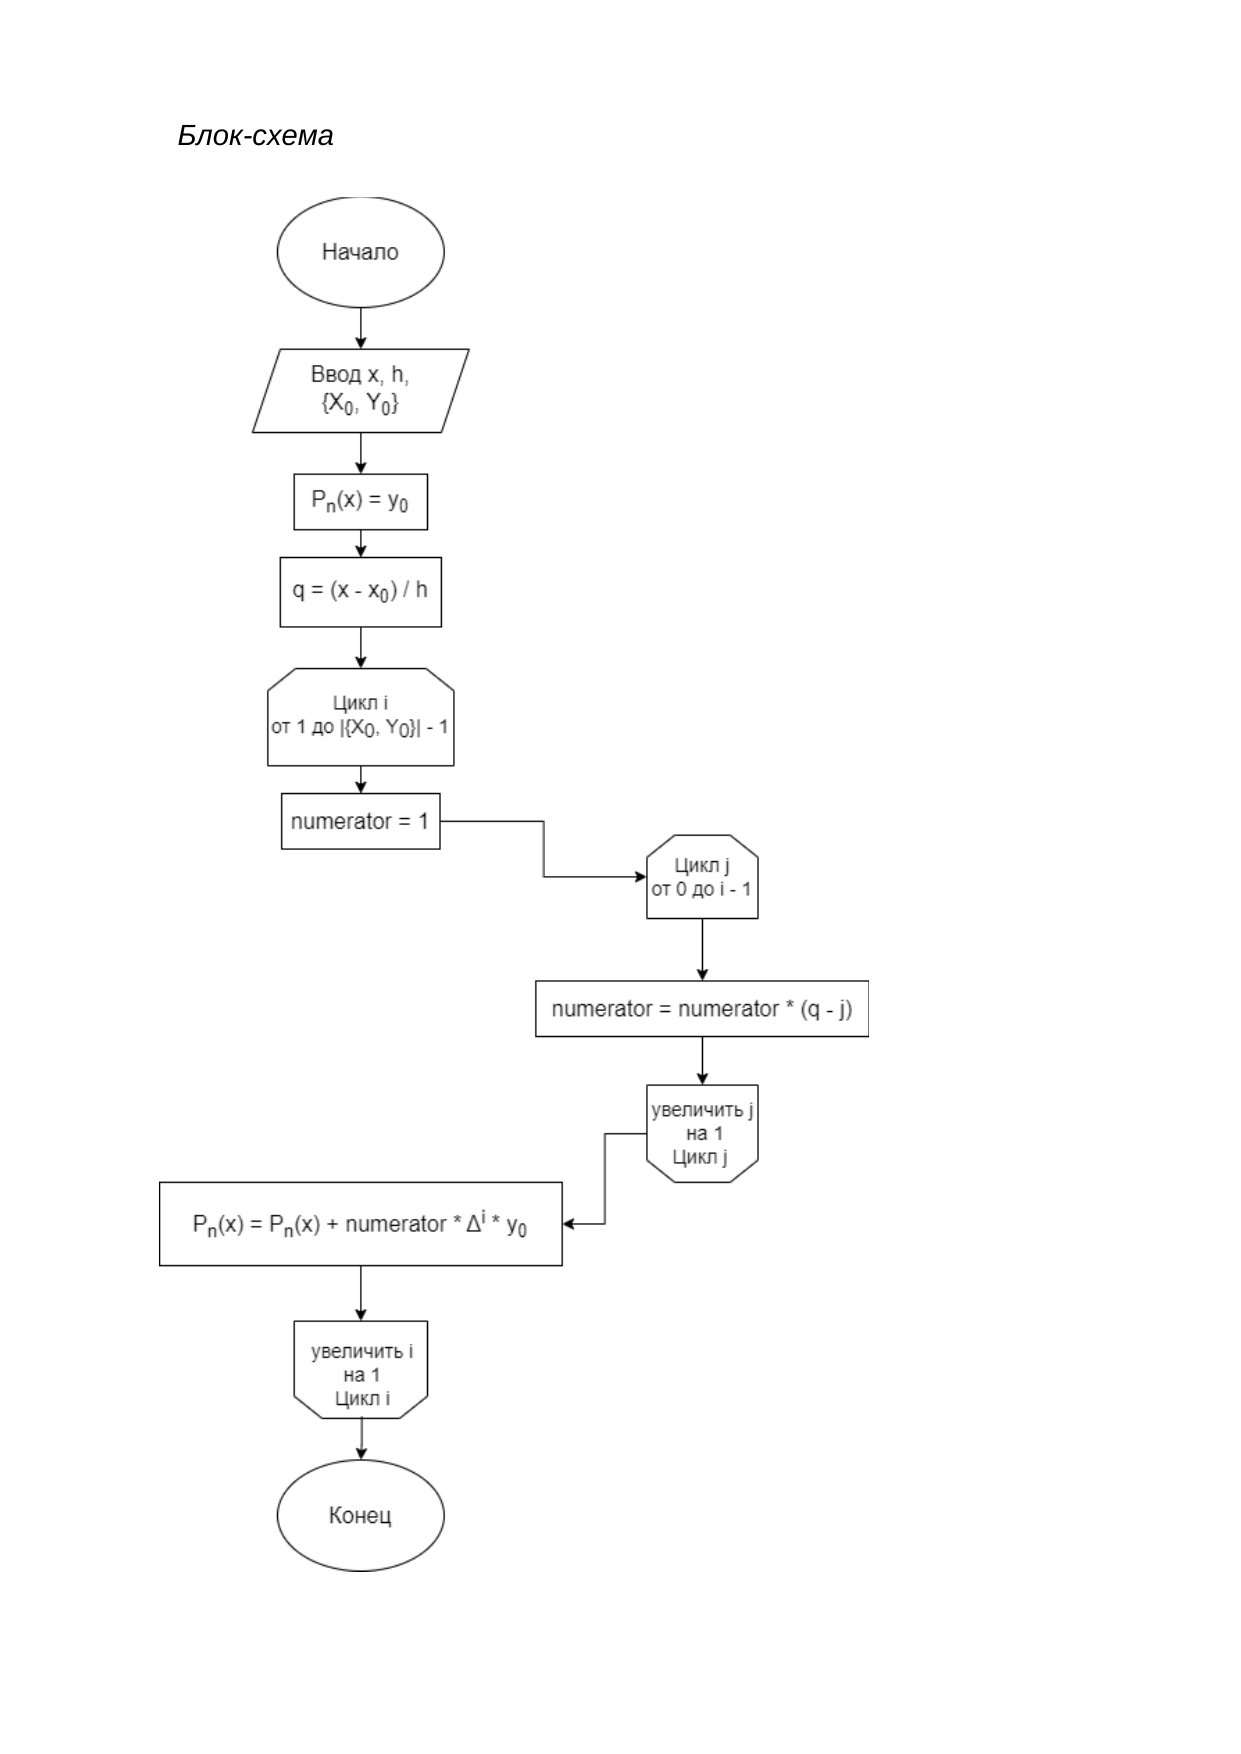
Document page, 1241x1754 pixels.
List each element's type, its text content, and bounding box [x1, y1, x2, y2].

text Блок-схема [177, 118, 1152, 152]
picture [159, 197, 869, 1572]
